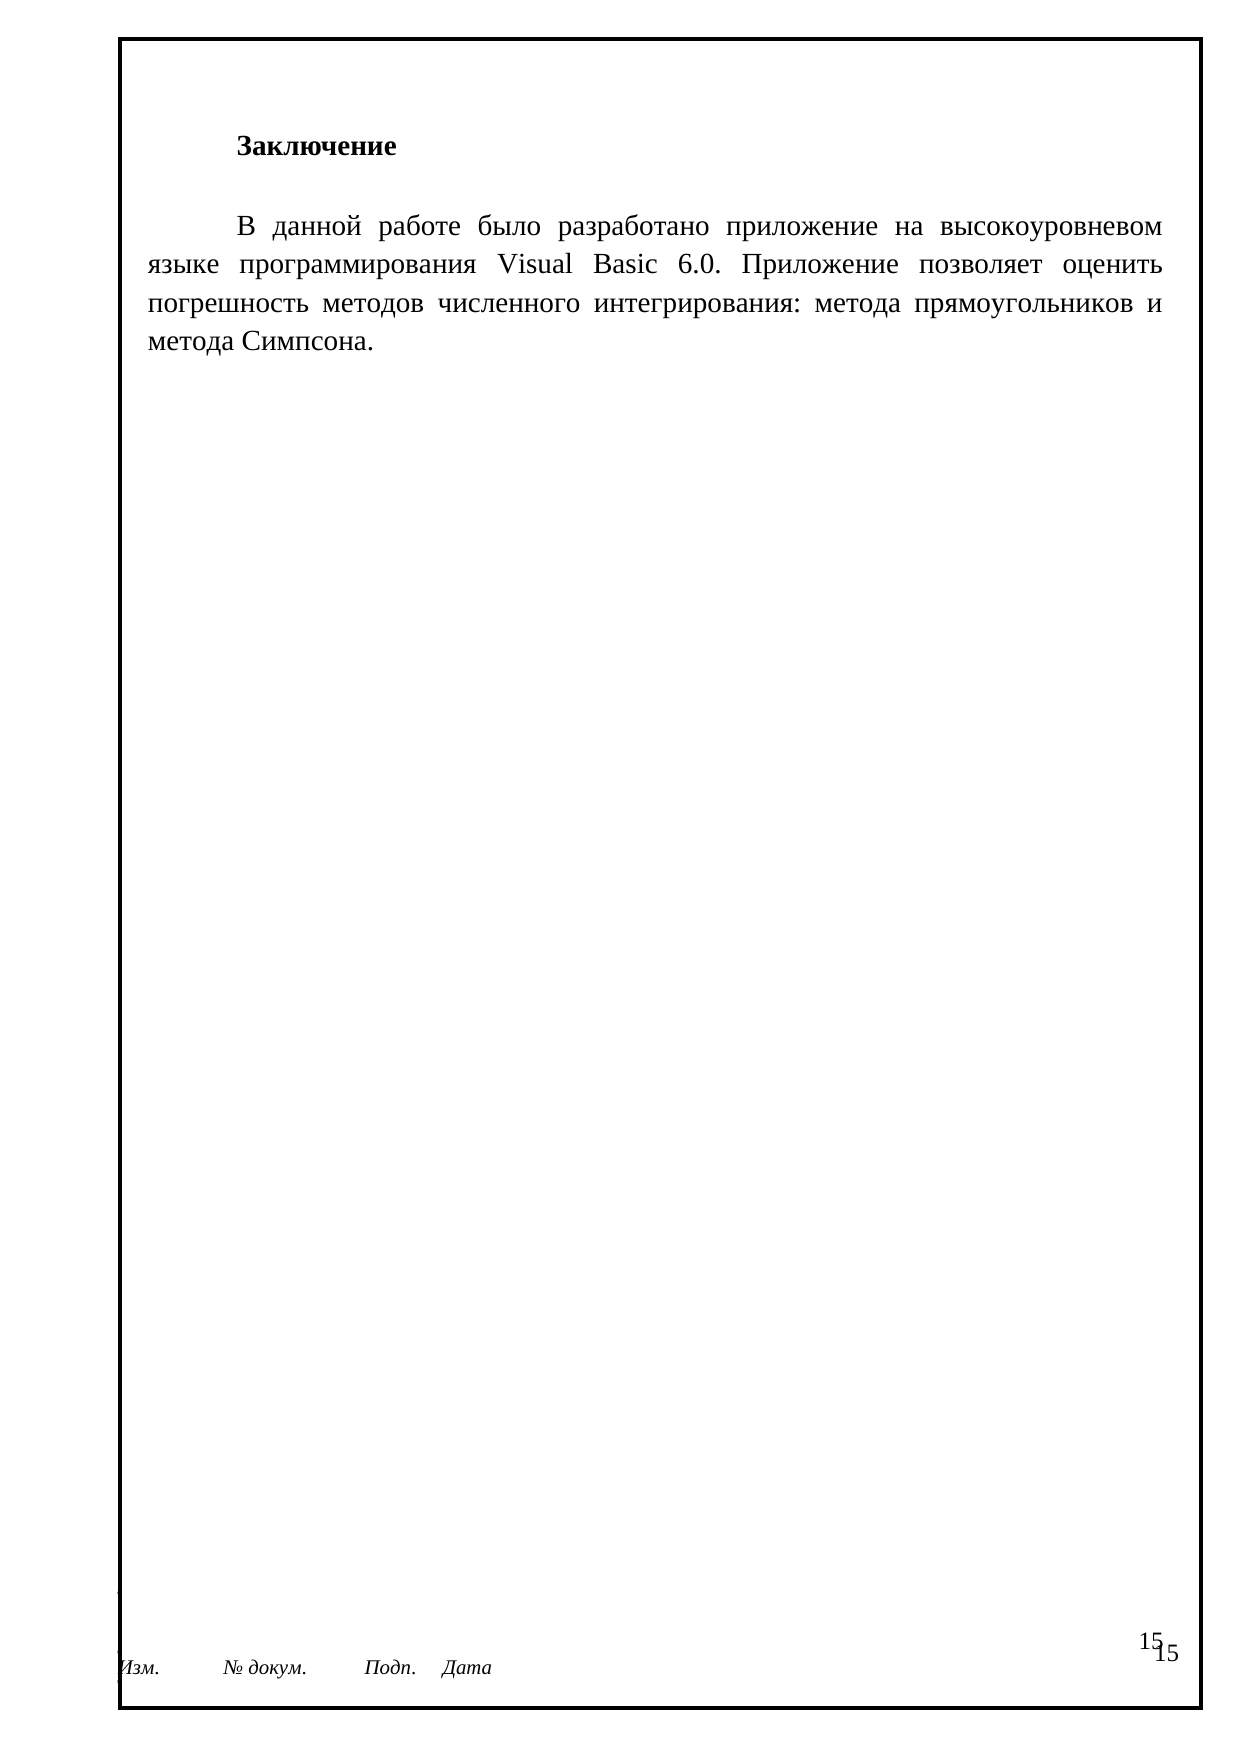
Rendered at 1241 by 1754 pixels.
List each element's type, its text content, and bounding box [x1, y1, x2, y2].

subtitle Заключение [236, 128, 1163, 161]
text В данной работе было разработано приложение на высокоуровневом языке программирования Visual Basic 6.0. Приложение позволяет оценить погрешность методов численного интегрирования: метода прямоугольников и метода Симпсона. [148, 208, 1163, 357]
